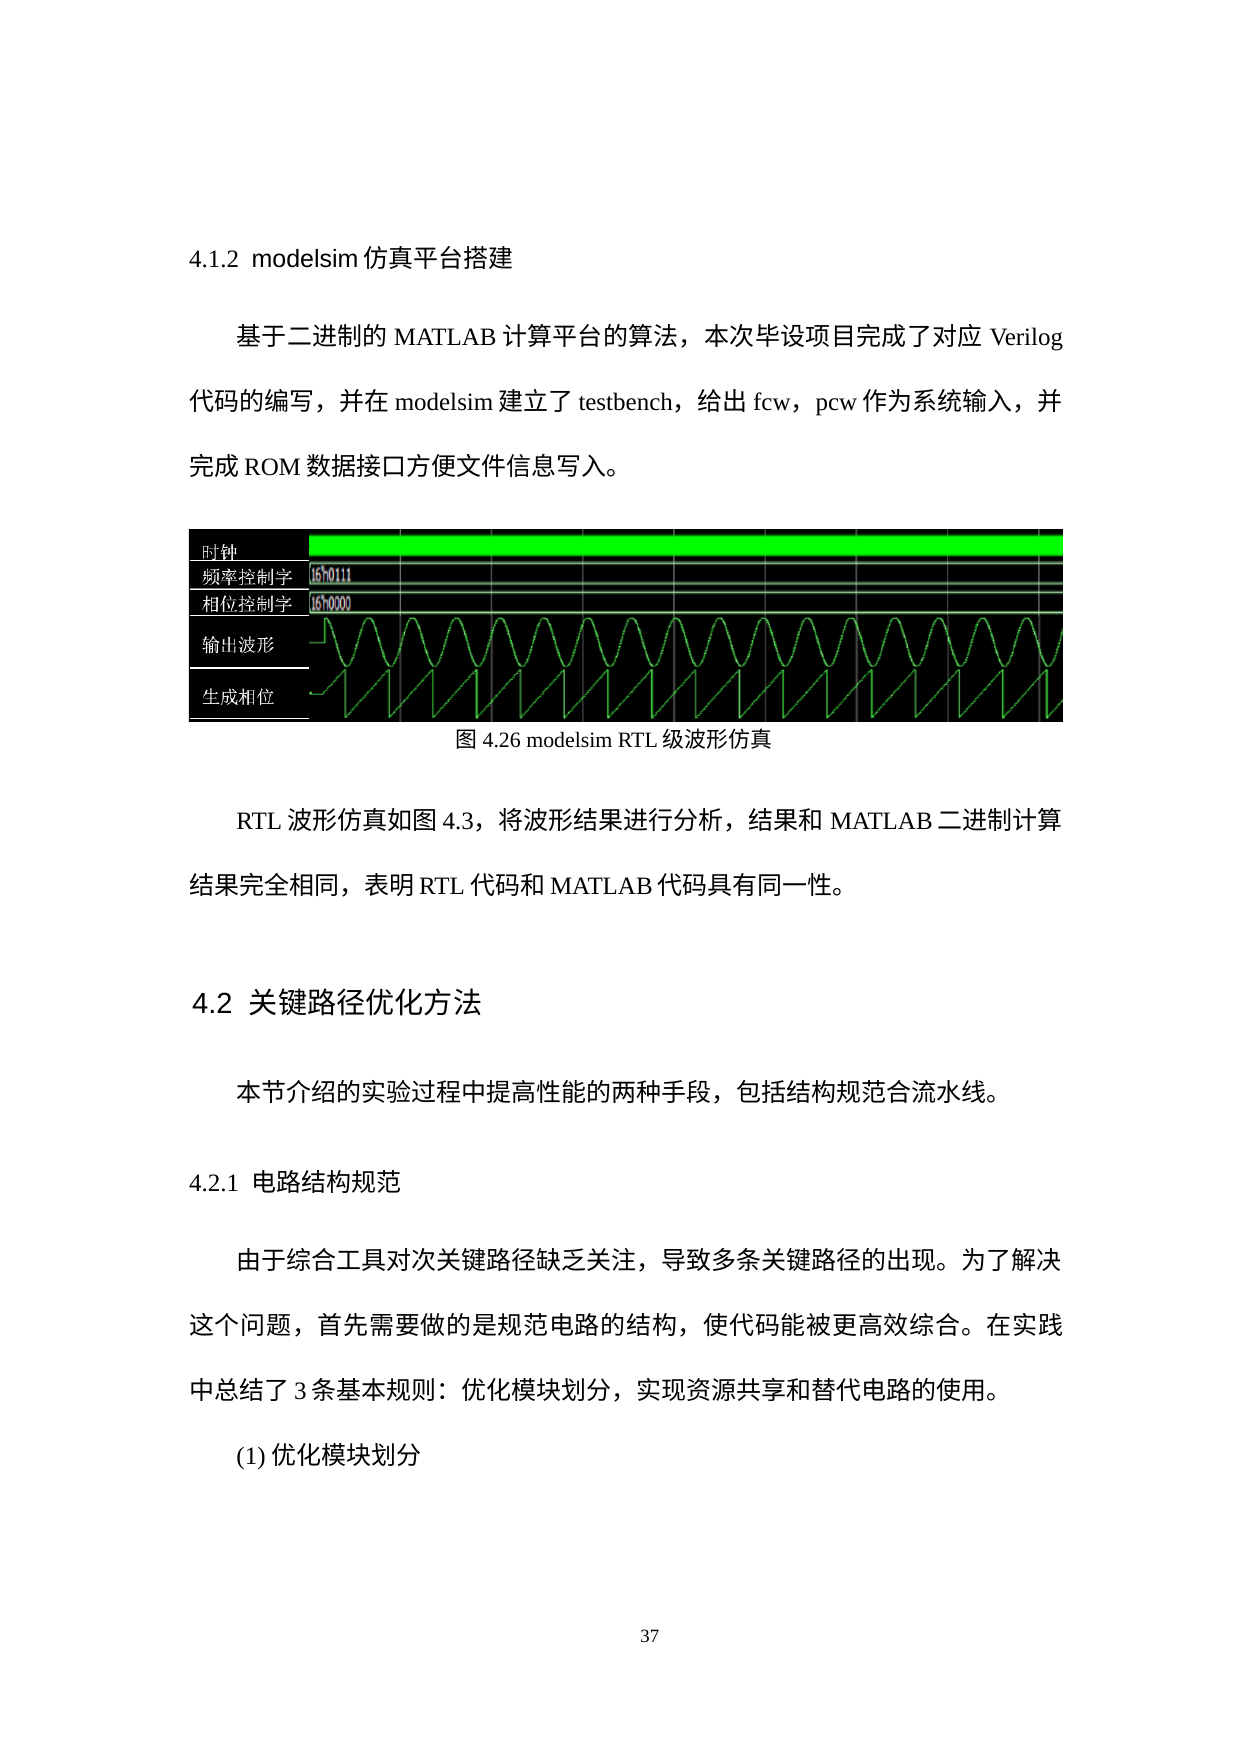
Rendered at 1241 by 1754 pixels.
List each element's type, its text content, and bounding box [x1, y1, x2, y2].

subtitle modelsim仿真平台搭建 [189, 224, 1063, 289]
text 本节介绍的实验过程中提高性能的两种手段，包括结构规范合流水线。 [189, 1058, 1063, 1123]
subtitle 电路结构规范 [189, 1148, 1063, 1213]
text (1) 优化模块划分 [189, 1421, 1063, 1486]
picture [188, 529, 1063, 722]
text RTL波形仿真如图4.3，将波形结果进行分析，结果和MATLAB二进制计算结果完全相同，表明RTL代码和MATLAB代码具有同一性。 [189, 786, 1063, 916]
text 由于综合工具对次关键路径缺乏关注，导致多条关键路径的出现。为了解决这个问题，首先需要做的是规范电路的结构，使代码能被更高效综合。在实践中总结了3条基本规则：优化模块划分，实现资源共享和替代电路的使用。 [189, 1226, 1063, 1421]
text 基于二进制的MATLAB计算平台的算法，本次毕设项目完成了对应Verilog代码的编写，并在modelsim建立了testbench，给出fcw，pcw作为系统输入，并完成ROM数据接口方便文件信息写入。 [189, 302, 1063, 497]
subtitle 关键路径优化方法 [192, 968, 1063, 1033]
